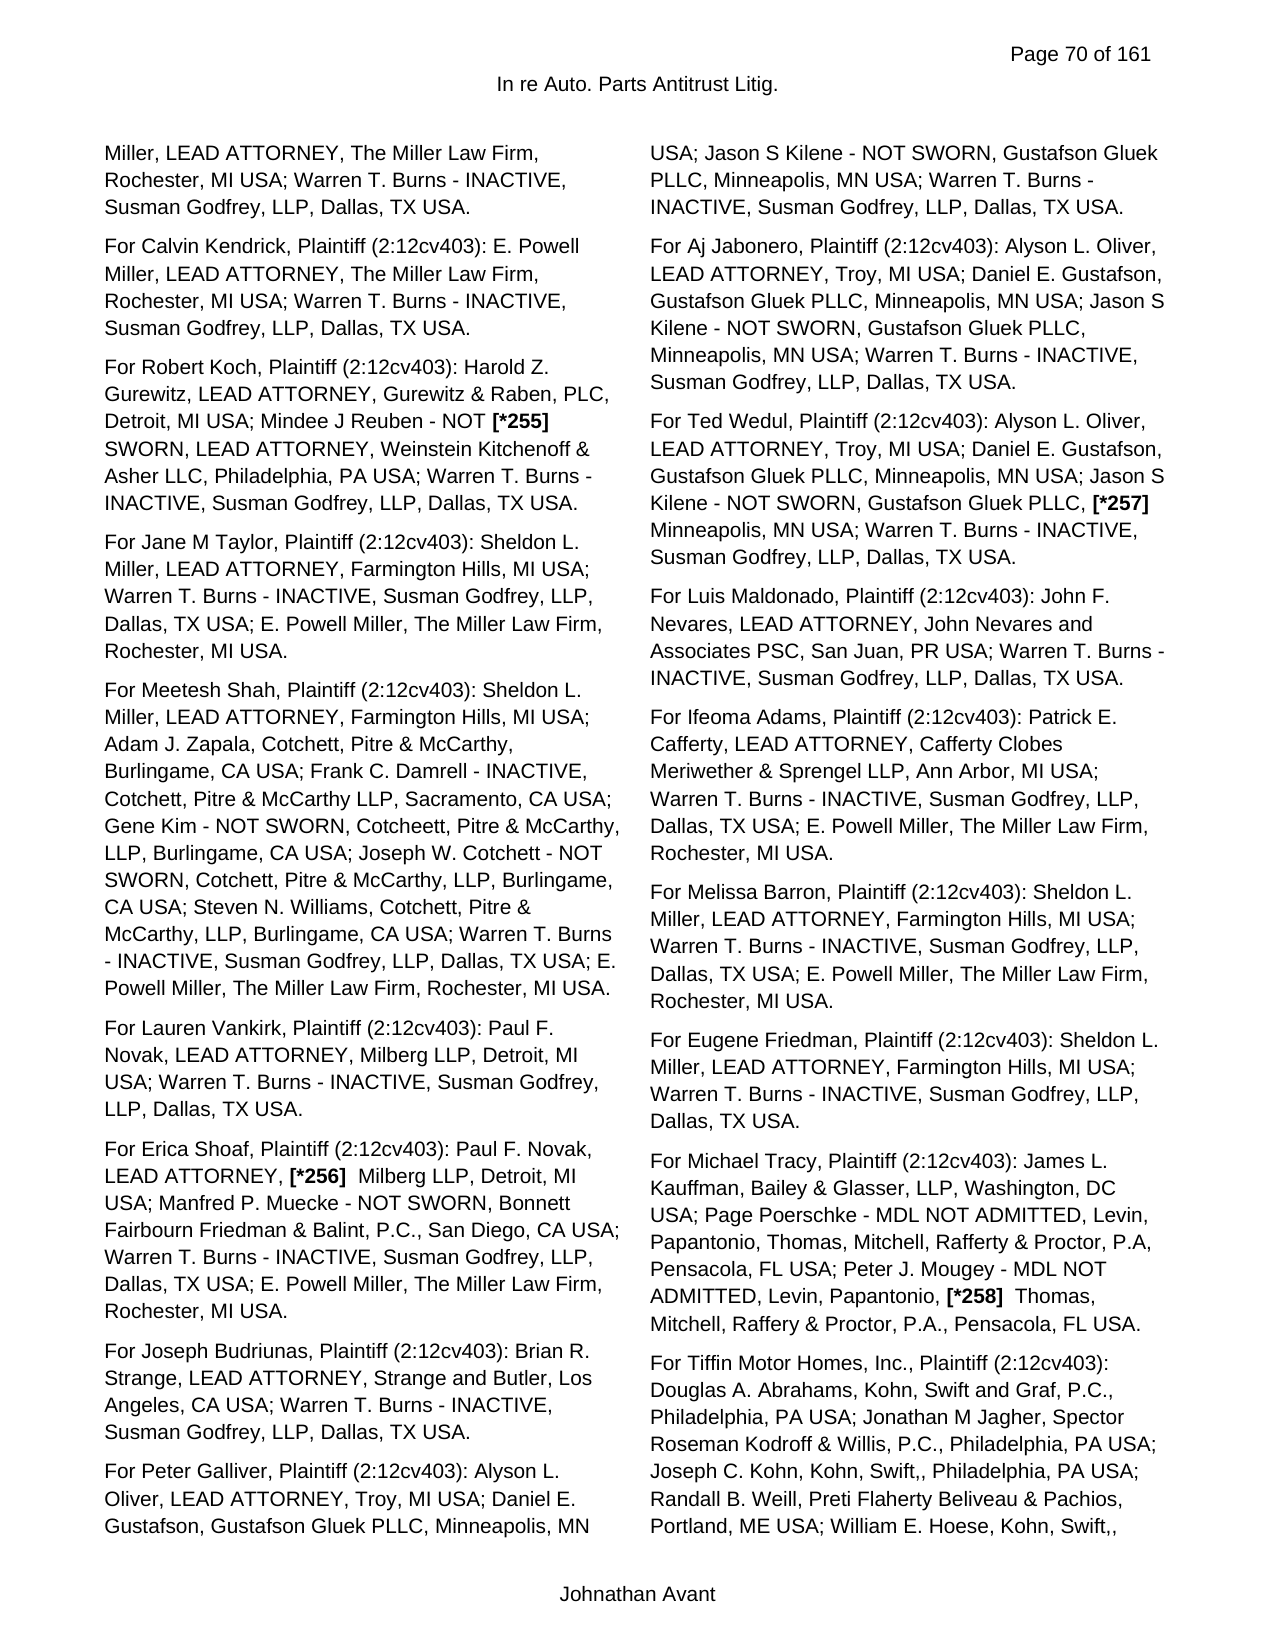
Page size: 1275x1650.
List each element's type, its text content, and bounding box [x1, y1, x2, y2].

text For Lauren Vankirk, Plaintiff (2:12cv403): Paul F. Novak, LEAD ATTORNEY, Milberg LLP, Detroit, MI USA; Warren T. Burns - INACTIVE, Susman Godfrey, LLP, Dallas, TX USA. [104, 1012, 625, 1121]
text For Michael Tracy, Plaintiff (2:12cv403): James L. Kauffman, Bailey & Glasser, LLP, Washington, DC USA; Page Poerschke - MDL NOT ADMITTED, Levin, Papantonio, Thomas, Mitchell, Rafferty & Proctor, P.A, Pensacola, FL USA; Peter J. Mougey - MDL NOT ADMITTED, Levin, Papantonio, [*258] Thomas, Mitchell, Raffery & Proctor, P.A., Pensacola, FL USA. [650, 1146, 1171, 1335]
text For Robert Koch, Plaintiff (2:12cv403): Harold Z. Gurewitz, LEAD ATTORNEY, Gurewitz & Raben, PLC, Detroit, MI USA; Mindee J Reuben - NOT [*255] SWORN, LEAD ATTORNEY, Weinstein Kitchenoff & Asher LLC, Philadelphia, PA USA; Warren T. Burns - INACTIVE, Susman Godfrey, LLP, Dallas, TX USA. [104, 352, 625, 514]
text For Eugene Friedman, Plaintiff (2:12cv403): Sheldon L. Miller, LEAD ATTORNEY, Farmington Hills, MI USA; Warren T. Burns - INACTIVE, Susman Godfrey, LLP, Dallas, TX USA. [650, 1025, 1171, 1133]
text For Peter Galliver, Plaintiff (2:12cv403): Alyson L. Oliver, LEAD ATTORNEY, Troy, MI USA; Daniel E. Gustafson, Gustafson Gluek PLLC, Minneapolis, MN USA; Jason S Kilene - NOT SWORN, Gustafson Gluek PLLC, Minneapolis, MN USA; Warren T. Burns - INACTIVE, Susman Godfrey, LLP, Dallas, TX USA. [104, 1456, 625, 1537]
text For Ifeoma Adams, Plaintiff (2:12cv403): Patrick E. Cafferty, LEAD ATTORNEY, Cafferty Clobes Meriwether & Sprengel LLP, Ann Arbor, MI USA; Warren T. Burns - INACTIVE, Susman Godfrey, LLP, Dallas, TX USA; E. Powell Miller, The Miller Law Firm, Rochester, MI USA. [650, 702, 1171, 864]
text For Meetesh Shah, Plaintiff (2:12cv403): Sheldon L. Miller, LEAD ATTORNEY, Farmington Hills, MI USA; Adam J. Zapala, Cotchett, Pitre & McCarthy, Burlingame, CA USA; Frank C. Damrell - INACTIVE, Cotchett, Pitre & McCarthy LLP, Sacramento, CA USA; Gene Kim - NOT SWORN, Cotcheett, Pitre & McCarthy, LLP, Burlingame, CA USA; Joseph W. Cotchett - NOT SWORN, Cotchett, Pitre & McCarthy, LLP, Burlingame, CA USA; Steven N. Williams, Cotchett, Pitre & McCarthy, LLP, Burlingame, CA USA; Warren T. Burns - INACTIVE, Susman Godfrey, LLP, Dallas, TX USA; E. Powell Miller, The Miller Law Firm, Rochester, MI USA. [104, 675, 625, 1000]
text For Jane M Taylor, Plaintiff (2:12cv403): Sheldon L. Miller, LEAD ATTORNEY, Farmington Hills, MI USA; Warren T. Burns - INACTIVE, Susman Godfrey, LLP, Dallas, TX USA; E. Powell Miller, The Miller Law Firm, Rochester, MI USA. [104, 527, 625, 662]
text For Luis Maldonado, Plaintiff (2:12cv403): John F. Nevares, LEAD ATTORNEY, John Nevares and Associates PSC, San Juan, PR USA; Warren T. Burns - INACTIVE, Susman Godfrey, LLP, Dallas, TX USA. [650, 581, 1171, 689]
text For Ted Wedul, Plaintiff (2:12cv403): Alyson L. Oliver, LEAD ATTORNEY, Troy, MI USA; Daniel E. Gustafson, Gustafson Gluek PLLC, Minneapolis, MN USA; Jason S Kilene - NOT SWORN, Gustafson Gluek PLLC, [*257] Minneapolis, MN USA; Warren T. Burns - INACTIVE, Susman Godfrey, LLP, Dallas, TX USA. [650, 406, 1171, 569]
text For Joseph Budriunas, Plaintiff (2:12cv403): Brian R. Strange, LEAD ATTORNEY, Strange and Butler, Los Angeles, CA USA; Warren T. Burns - INACTIVE, Susman Godfrey, LLP, Dallas, TX USA. [104, 1335, 625, 1444]
text For Erica Shoaf, Plaintiff (2:12cv403): Paul F. Novak, LEAD ATTORNEY, [*256] Milberg LLP, Detroit, MI USA; Manfred P. Muecke - NOT SWORN, Bonnett Fairbourn Friedman & Balint, P.C., San Diego, CA USA; Warren T. Burns - INACTIVE, Susman Godfrey, LLP, Dallas, TX USA; E. Powell Miller, The Miller Law Firm, Rochester, MI USA. [104, 1133, 625, 1323]
text For Calvin Kendrick, Plaintiff (2:12cv403): E. Powell Miller, LEAD ATTORNEY, The Miller Law Firm, Rochester, MI USA; Warren T. Burns - INACTIVE, Susman Godfrey, LLP, Dallas, TX USA. [104, 231, 625, 339]
text For Aj Jabonero, Plaintiff (2:12cv403): Alyson L. Oliver, LEAD ATTORNEY, Troy, MI USA; Daniel E. Gustafson, Gustafson Gluek PLLC, Minneapolis, MN USA; Jason S Kilene - NOT SWORN, Gustafson Gluek PLLC, Minneapolis, MN USA; Warren T. Burns - INACTIVE, Susman Godfrey, LLP, Dallas, TX USA. [650, 231, 1171, 394]
text For Melissa Barron, Plaintiff (2:12cv403): Sheldon L. Miller, LEAD ATTORNEY, Farmington Hills, MI USA; Warren T. Burns - INACTIVE, Susman Godfrey, LLP, Dallas, TX USA; E. Powell Miller, The Miller Law Firm, Rochester, MI USA. [650, 877, 1171, 1012]
text For Peter Galliver, Plaintiff (2:12cv403): Alyson L. Oliver, LEAD ATTORNEY, Troy, MI USA; Daniel E. Gustafson, Gustafson Gluek PLLC, Minneapolis, MN USA; Jason S Kilene - NOT SWORN, Gustafson Gluek PLLC, Minneapolis, MN USA; Warren T. Burns - INACTIVE, Susman Godfrey, LLP, Dallas, TX USA. [650, 137, 1171, 219]
